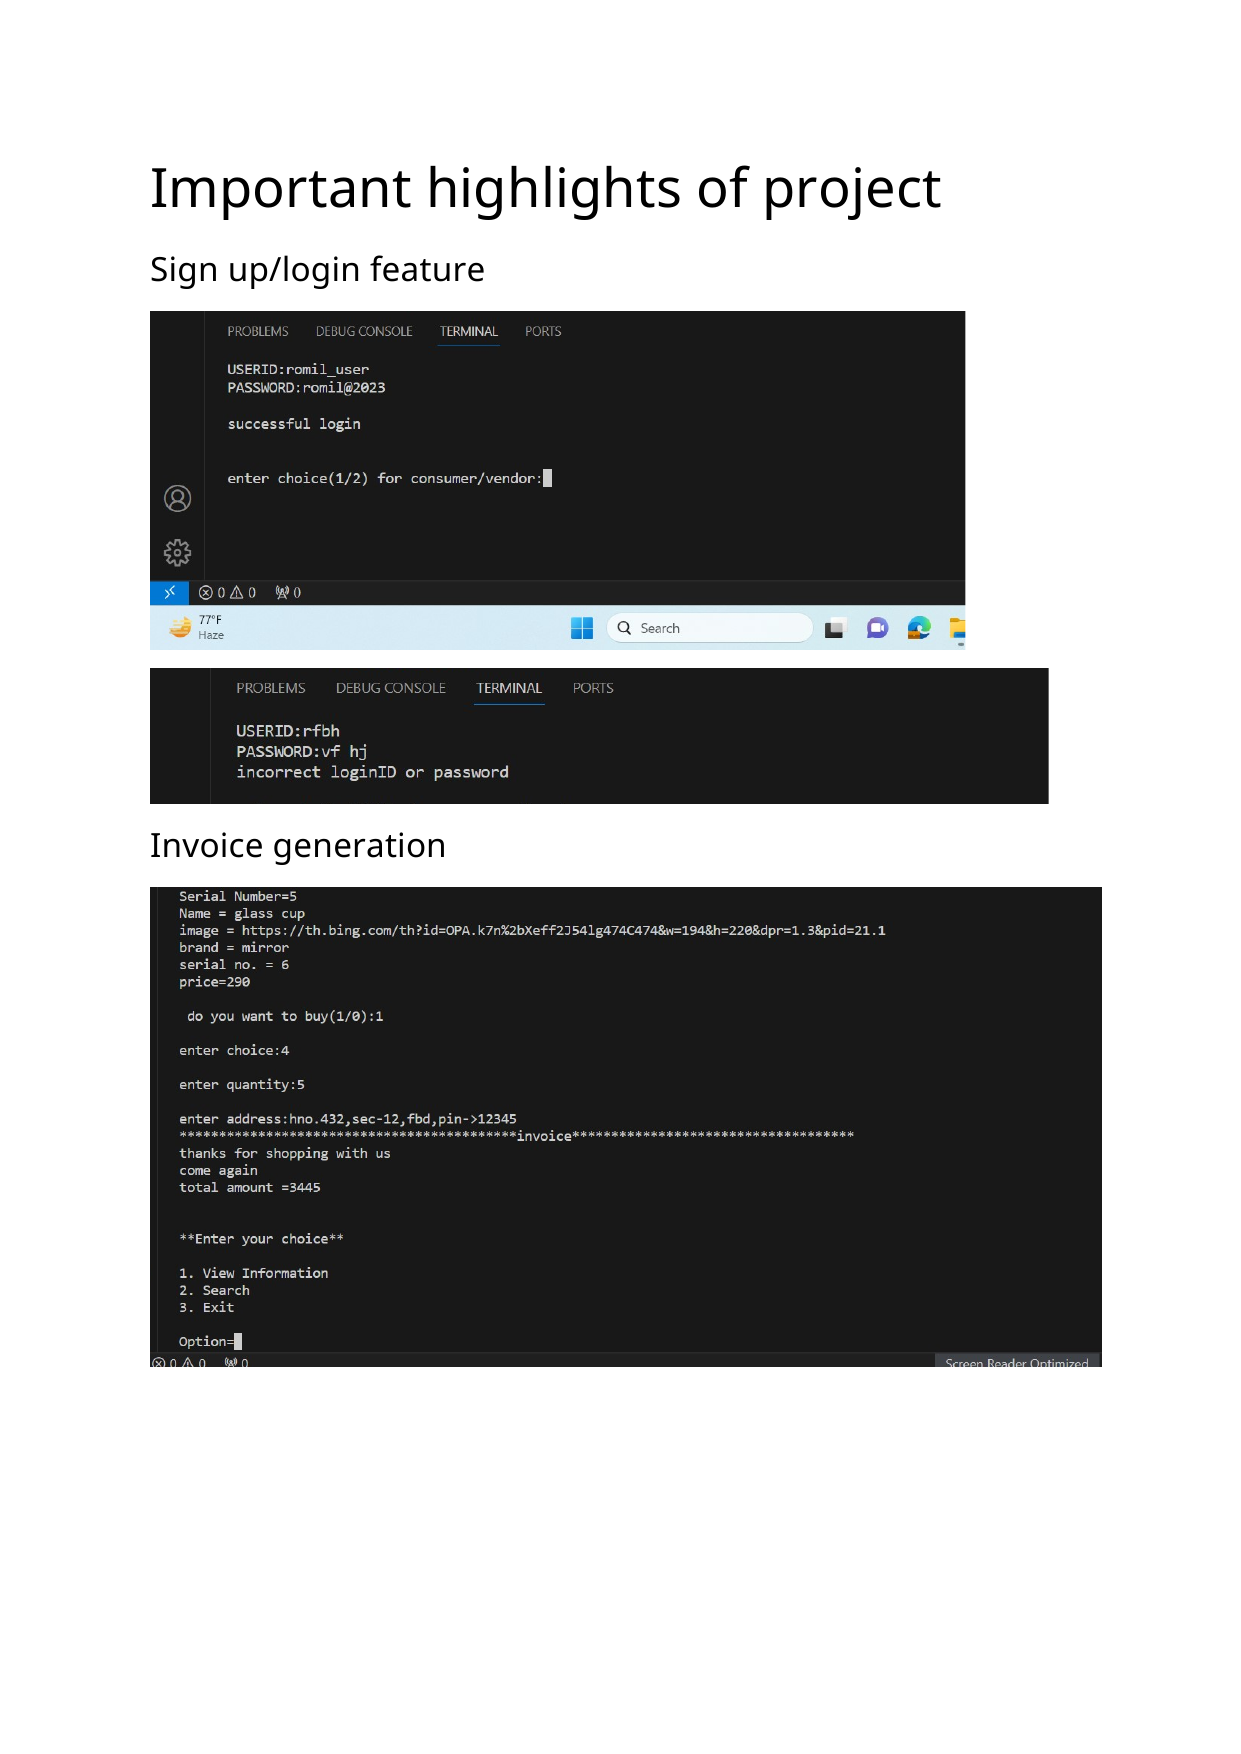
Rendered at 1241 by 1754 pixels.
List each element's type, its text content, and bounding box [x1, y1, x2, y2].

picture [150, 887, 1102, 1367]
text Invoice generation [150, 822, 1090, 867]
picture [150, 668, 1049, 804]
text Important highlights of project [150, 150, 1090, 224]
picture [150, 311, 966, 650]
text Sign up/login feature [150, 246, 1090, 292]
